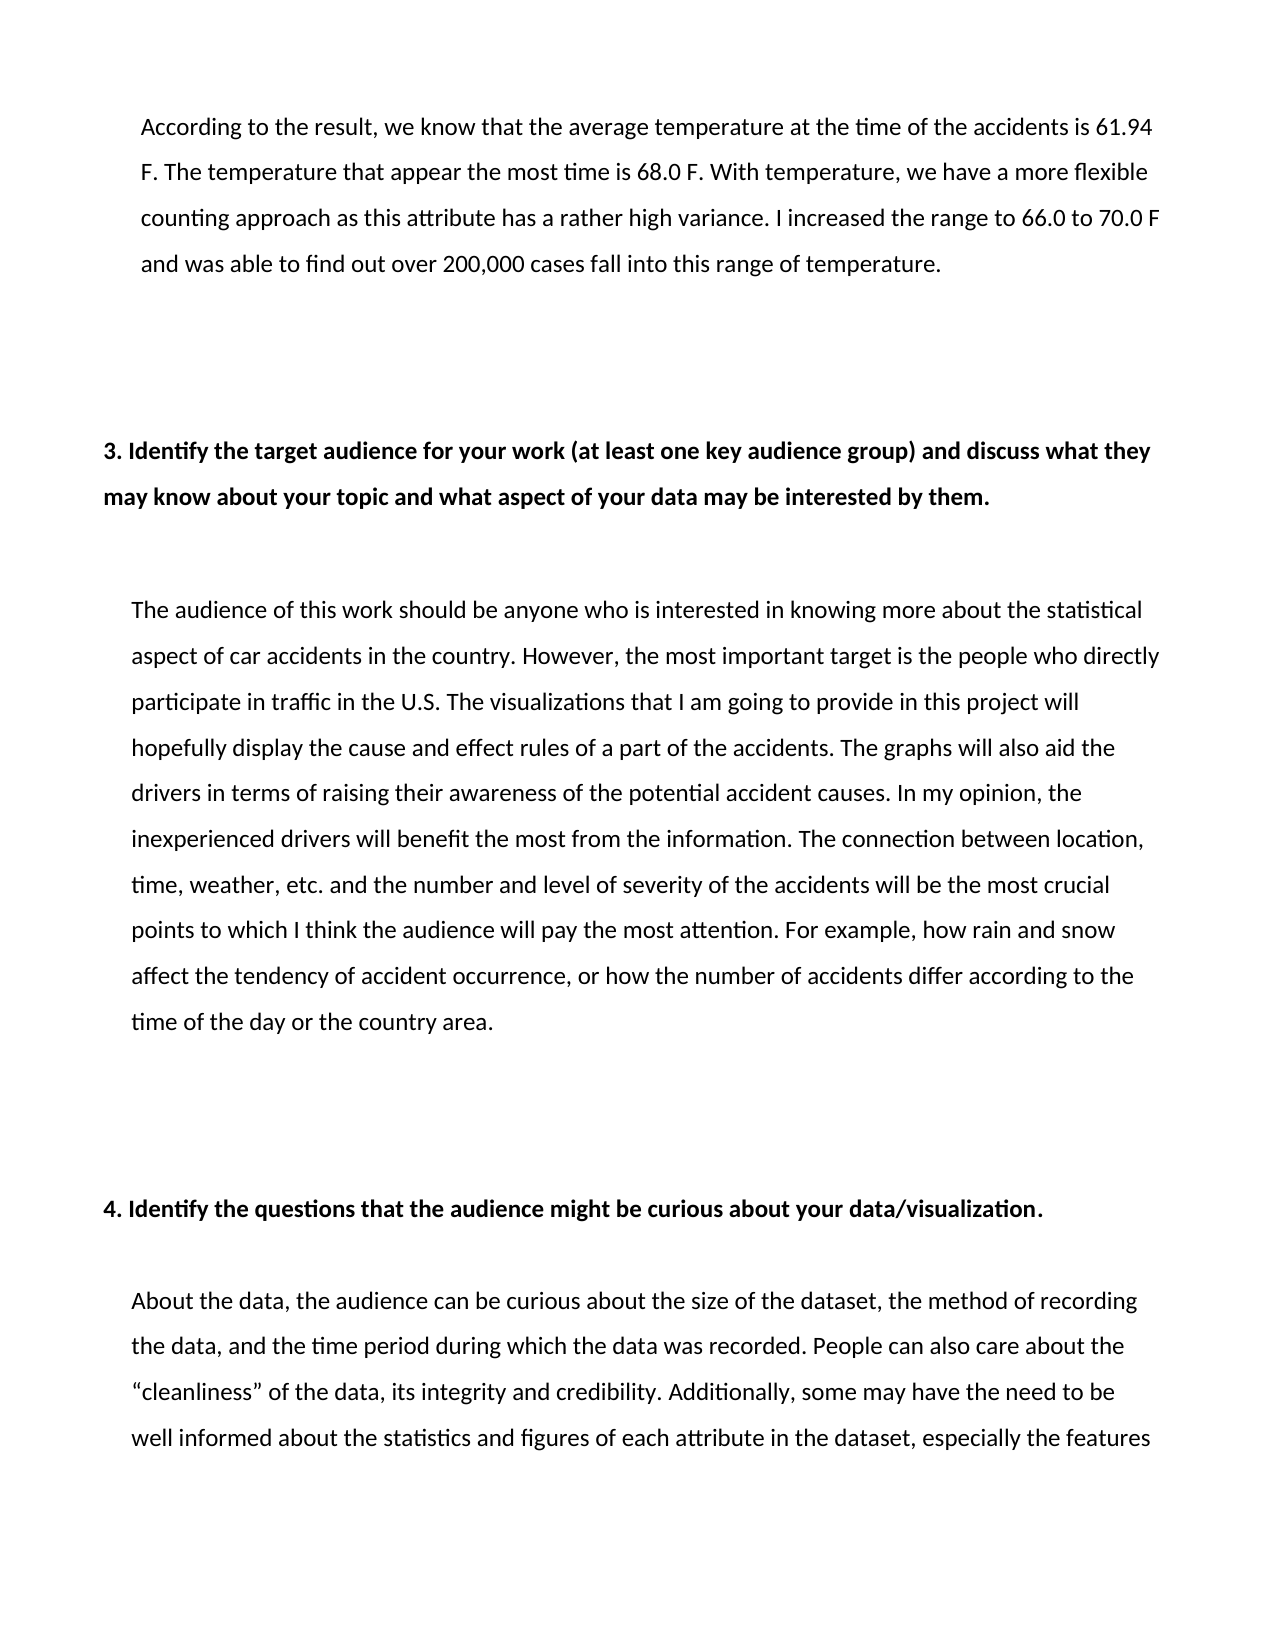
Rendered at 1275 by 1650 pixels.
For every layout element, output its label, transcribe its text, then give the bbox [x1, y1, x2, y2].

text According to the result, we know that the average temperature at the time of the accidents is 61.94 F. The temperature that appear the most time is 68.0 F. With temperature, we have a more flexible counting approach as this attribute has a rather high variance. I increased the range to 66.0 to 70.0 F and was able to find out over 200,000 cases fall into this range of temperature. [141, 111, 1162, 278]
text 4. Identify the questions that the audience might be curious about your data/visualization. [128, 1193, 1162, 1224]
text The audience of this work should be anyone who is interested in knowing more about the statistical aspect of car accidents in the country. However, the most important target is the people who directly participate in traffic in the U.S. The visualizations that I am going to provide in this project will hopefully display the cause and effect rules of a part of the accidents. The graphs will also aid the drivers in terms of raising their awareness of the potential accident causes. In my opinion, the inexperienced drivers will benefit the most from the information. The connection between location, time, weather, etc. and the number and level of severity of the accidents will be the most crucial points to which I think the audience will pay the most attention. For example, how rain and snow affect the tendency of accident occurrence, or how the number of accidents differ according to the time of the day or the country area. [131, 594, 1162, 1037]
text 3. Identify the target audience for your work (at least one key audience group) and discuss what they may know about your topic and what aspect of your data may be interested by them. [103, 435, 1162, 511]
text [131, 1285, 1162, 1452]
